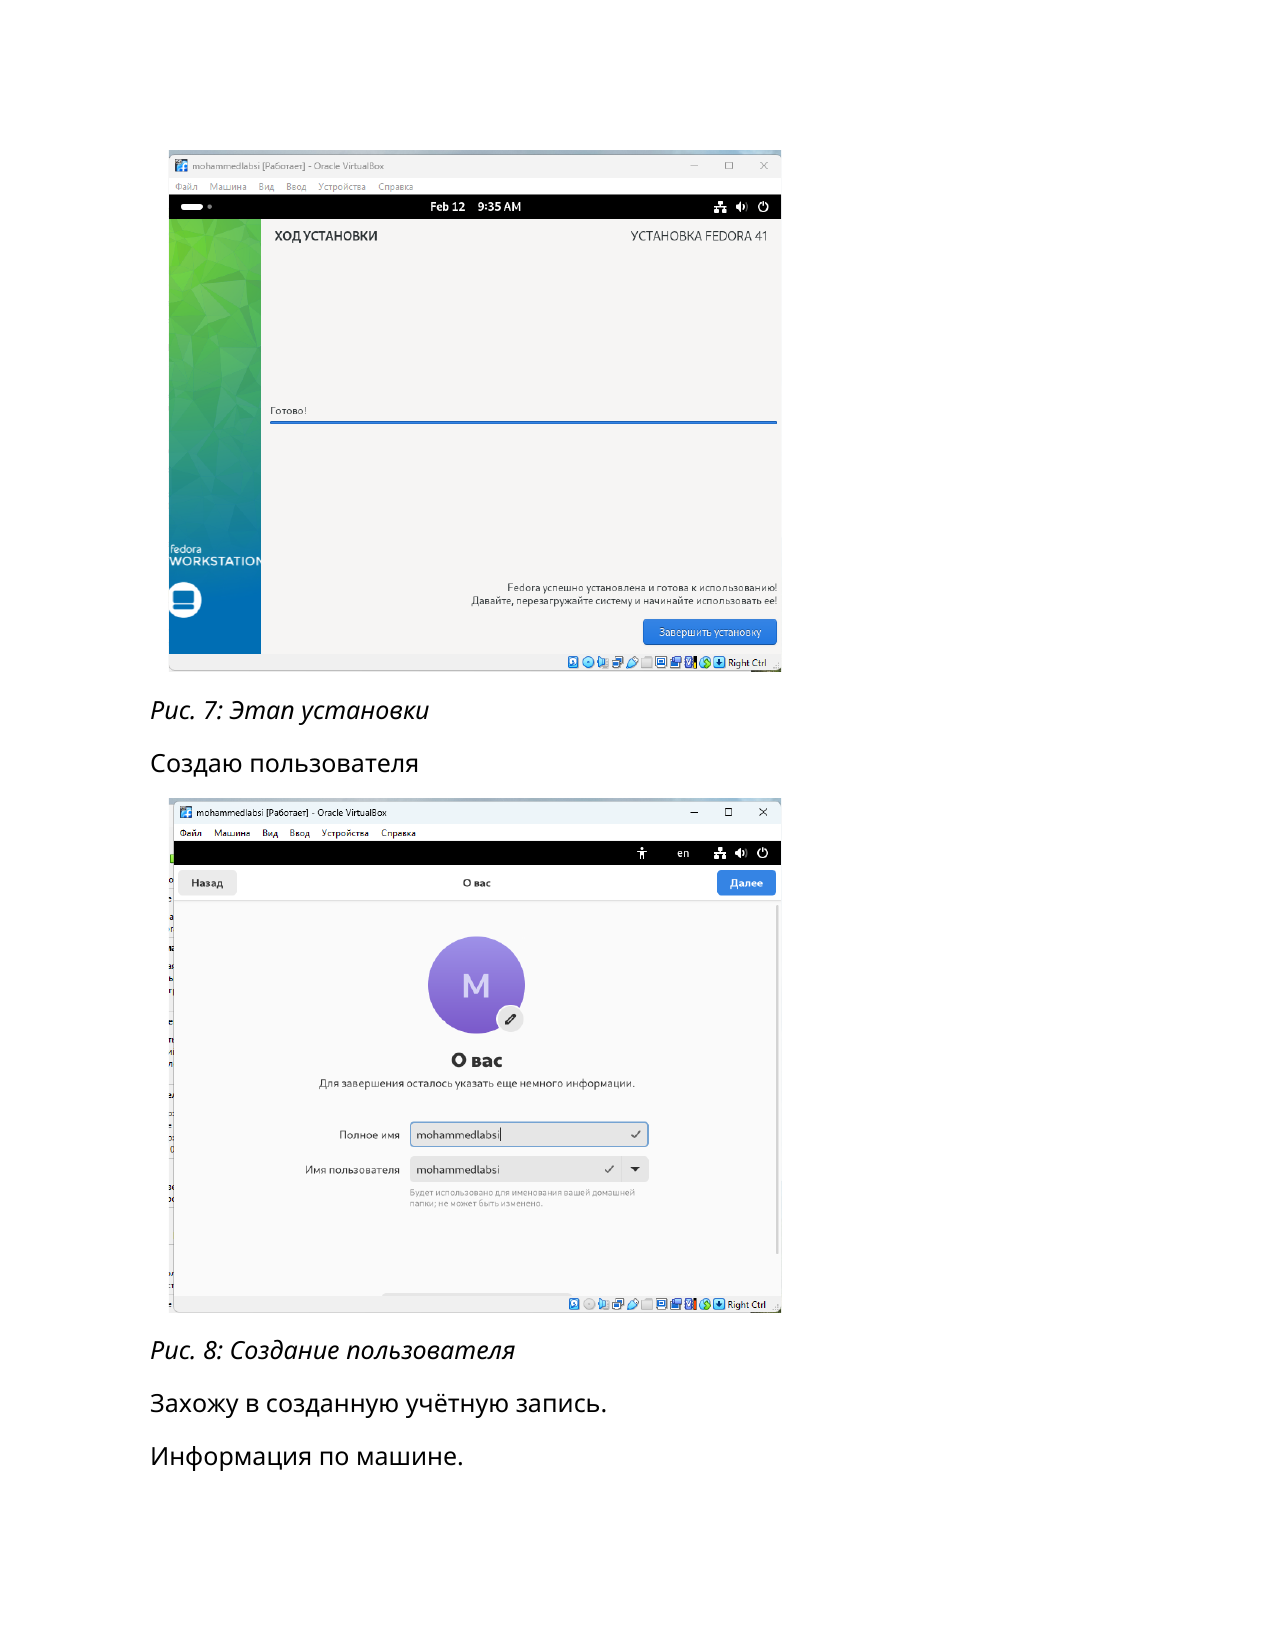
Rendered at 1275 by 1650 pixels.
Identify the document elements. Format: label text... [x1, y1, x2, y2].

text Информация по машине. [150, 1439, 1125, 1473]
picture [168, 798, 782, 1313]
text Рис. 7: Этап установки [150, 692, 1125, 727]
text Захожу в созданную учётную запись. [150, 1386, 1125, 1420]
text Создаю пользователя [150, 745, 1125, 779]
picture [168, 150, 782, 672]
text Рис. 8: Создание пользователя [150, 1333, 1125, 1367]
